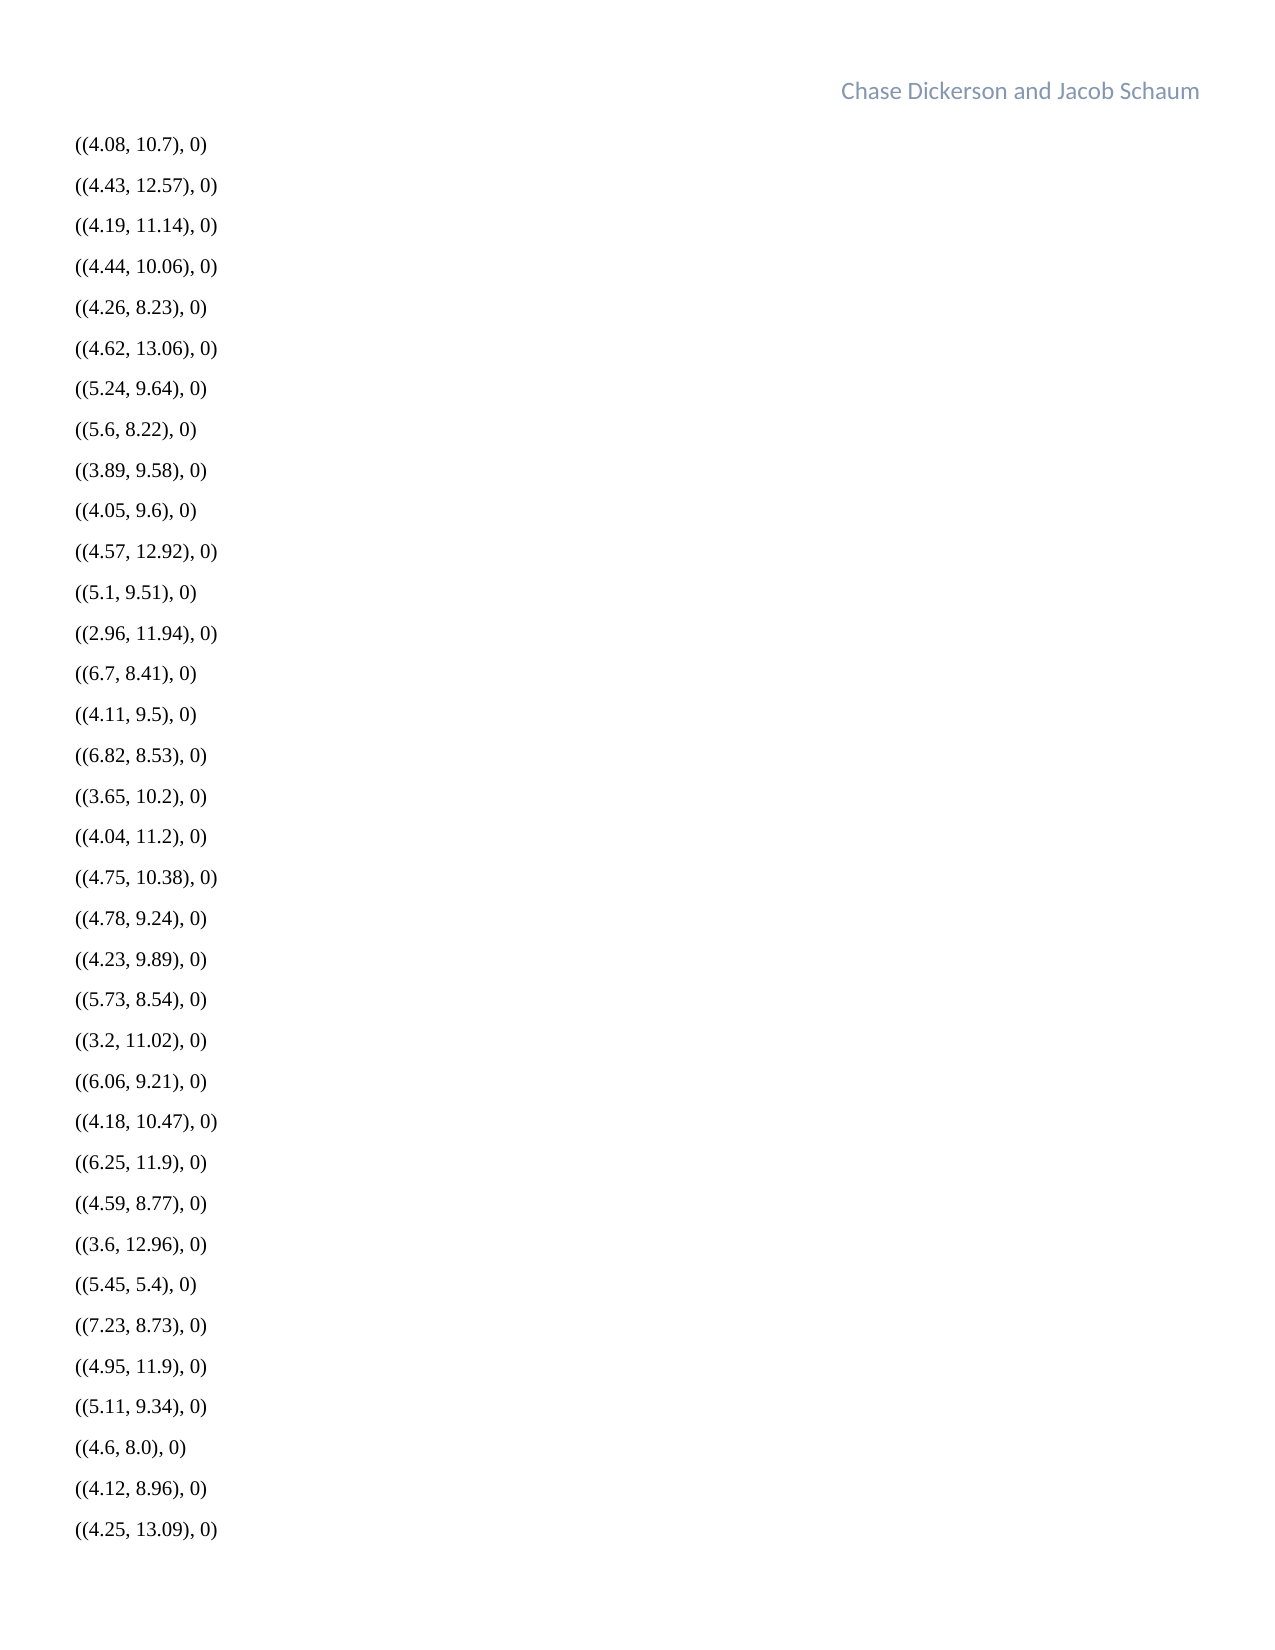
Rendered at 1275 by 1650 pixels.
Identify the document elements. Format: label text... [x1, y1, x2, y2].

text ((6.25, 11.9), 0) [75, 1150, 1200, 1174]
text ((5.6, 8.22), 0) [75, 417, 1200, 441]
text ((3.2, 11.02), 0) [75, 1028, 1200, 1052]
text ((6.82, 8.53), 0) [75, 743, 1200, 767]
text ((4.19, 11.14), 0) [75, 213, 1200, 237]
text ((3.6, 12.96), 0) [75, 1232, 1200, 1256]
text ((3.65, 10.2), 0) [75, 783, 1200, 808]
text ((4.6, 8.0), 0) [75, 1435, 1200, 1459]
text ((4.05, 9.6), 0) [75, 498, 1200, 522]
text ((4.18, 10.47), 0) [75, 1109, 1200, 1133]
text ((4.11, 9.5), 0) [75, 702, 1200, 726]
text ((4.75, 10.38), 0) [75, 865, 1200, 889]
text ((2.96, 11.94), 0) [75, 621, 1200, 645]
text ((4.78, 9.24), 0) [75, 906, 1200, 930]
text ((4.12, 8.96), 0) [75, 1476, 1200, 1500]
text ((3.89, 9.58), 0) [75, 458, 1200, 482]
text ((4.62, 13.06), 0) [75, 336, 1200, 359]
text ((4.57, 12.92), 0) [75, 539, 1200, 563]
text ((4.04, 11.2), 0) [75, 824, 1200, 848]
text ((4.26, 8.23), 0) [75, 295, 1200, 319]
text ((4.08, 10.7), 0) [75, 132, 1200, 156]
text ((5.24, 9.64), 0) [75, 376, 1200, 400]
text ((5.11, 9.34), 0) [75, 1394, 1200, 1418]
text ((7.23, 8.73), 0) [75, 1313, 1200, 1337]
text ((5.73, 8.54), 0) [75, 987, 1200, 1011]
text ((4.43, 12.57), 0) [75, 173, 1200, 197]
text ((5.45, 5.4), 0) [75, 1272, 1200, 1296]
text ((4.95, 11.9), 0) [75, 1354, 1200, 1378]
text ((5.1, 9.51), 0) [75, 580, 1200, 604]
text ((4.25, 13.09), 0) [75, 1517, 1200, 1541]
text ((4.59, 8.77), 0) [75, 1191, 1200, 1215]
text ((4.23, 9.89), 0) [75, 946, 1200, 971]
text ((4.44, 10.06), 0) [75, 254, 1200, 278]
text ((6.06, 9.21), 0) [75, 1069, 1200, 1093]
text ((6.7, 8.41), 0) [75, 661, 1200, 685]
